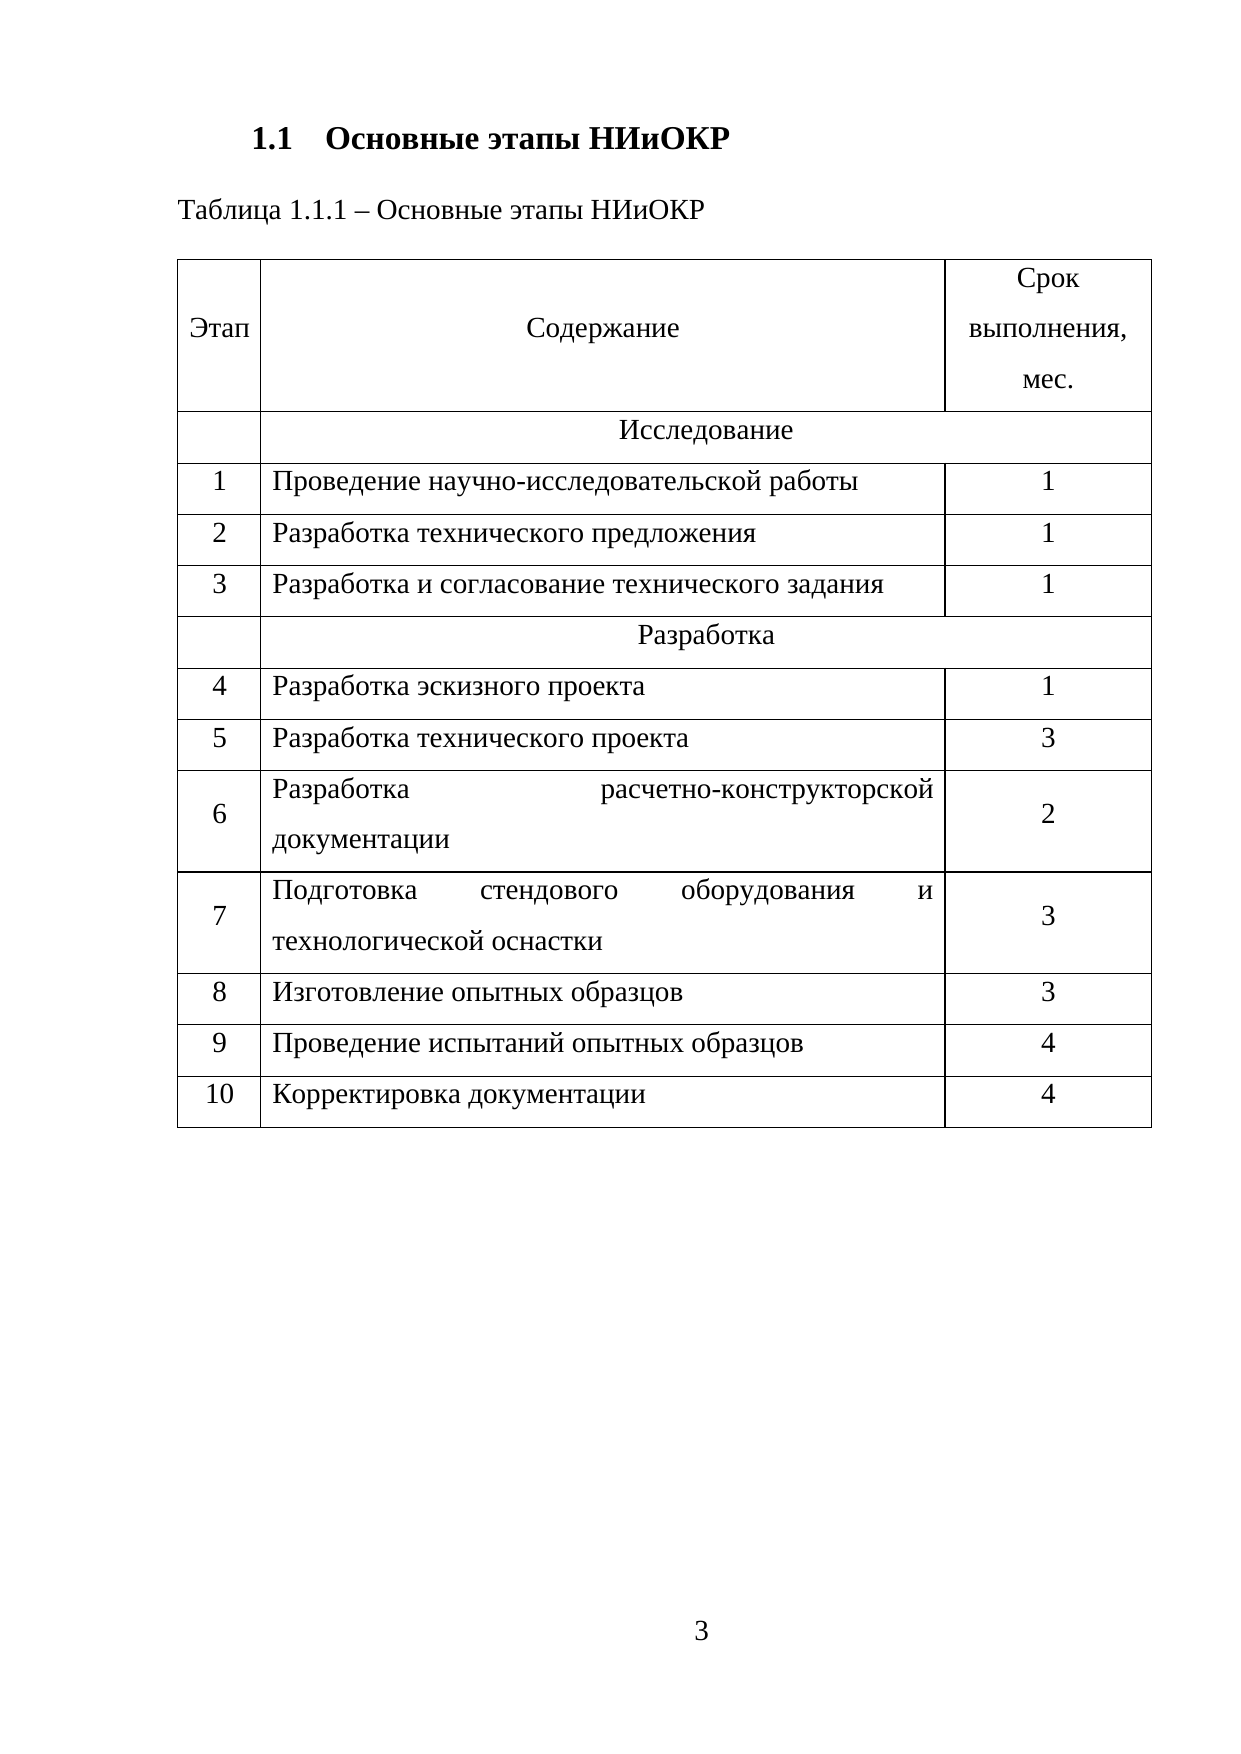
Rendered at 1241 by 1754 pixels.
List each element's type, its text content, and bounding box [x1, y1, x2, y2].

table_cell Проведение научно-исследовательской работы [261, 464, 944, 514]
table_cell 3 [946, 720, 1151, 770]
subtitle Основные этапы НИиОКР [177, 118, 1152, 156]
table_cell [178, 617, 260, 667]
table_cell Разработка эскизного проекта [261, 669, 944, 719]
table_cell 6 [178, 771, 260, 871]
table_cell 3 [946, 974, 1151, 1024]
table_cell 1 [178, 464, 260, 514]
table_cell 9 [178, 1025, 260, 1076]
table_cell Изготовление опытных образцов [261, 974, 944, 1024]
table_cell 1 [946, 566, 1151, 616]
table_cell 4 [946, 1077, 1151, 1127]
table_cell 10 [178, 1077, 260, 1127]
table_cell Подготовка стендового оборудования и технологической оснастки [261, 873, 944, 973]
table_header Содержание [261, 260, 944, 411]
table_cell 1 [946, 515, 1151, 565]
table_cell 3 [946, 873, 1151, 973]
table_header Срок выполнения, мес. [946, 260, 1151, 411]
table_cell 4 [946, 1025, 1151, 1076]
table_cell 2 [946, 771, 1151, 871]
table_cell Проведение испытаний опытных образцов [261, 1025, 944, 1076]
table_cell Разработка технического проекта [261, 720, 944, 770]
table_cell 8 [178, 974, 260, 1024]
table_cell Исследование [261, 412, 1151, 462]
table_cell 1 [946, 669, 1151, 719]
table_cell 5 [178, 720, 260, 770]
table_cell 7 [178, 873, 260, 973]
table_cell Разработка и согласование технического задания [261, 566, 944, 616]
table_cell Разработка технического предложения [261, 515, 944, 565]
table_cell [178, 412, 260, 462]
table_cell Корректировка документации [261, 1077, 944, 1127]
table_cell 1 [946, 464, 1151, 514]
table_cell 2 [178, 515, 260, 565]
table_cell Разработка [261, 617, 1151, 667]
table_cell 3 [178, 566, 260, 616]
table_header Этап [178, 260, 260, 411]
table_cell Разработка расчетно-конструкторской документации [261, 771, 944, 871]
table_cell 4 [178, 669, 260, 719]
